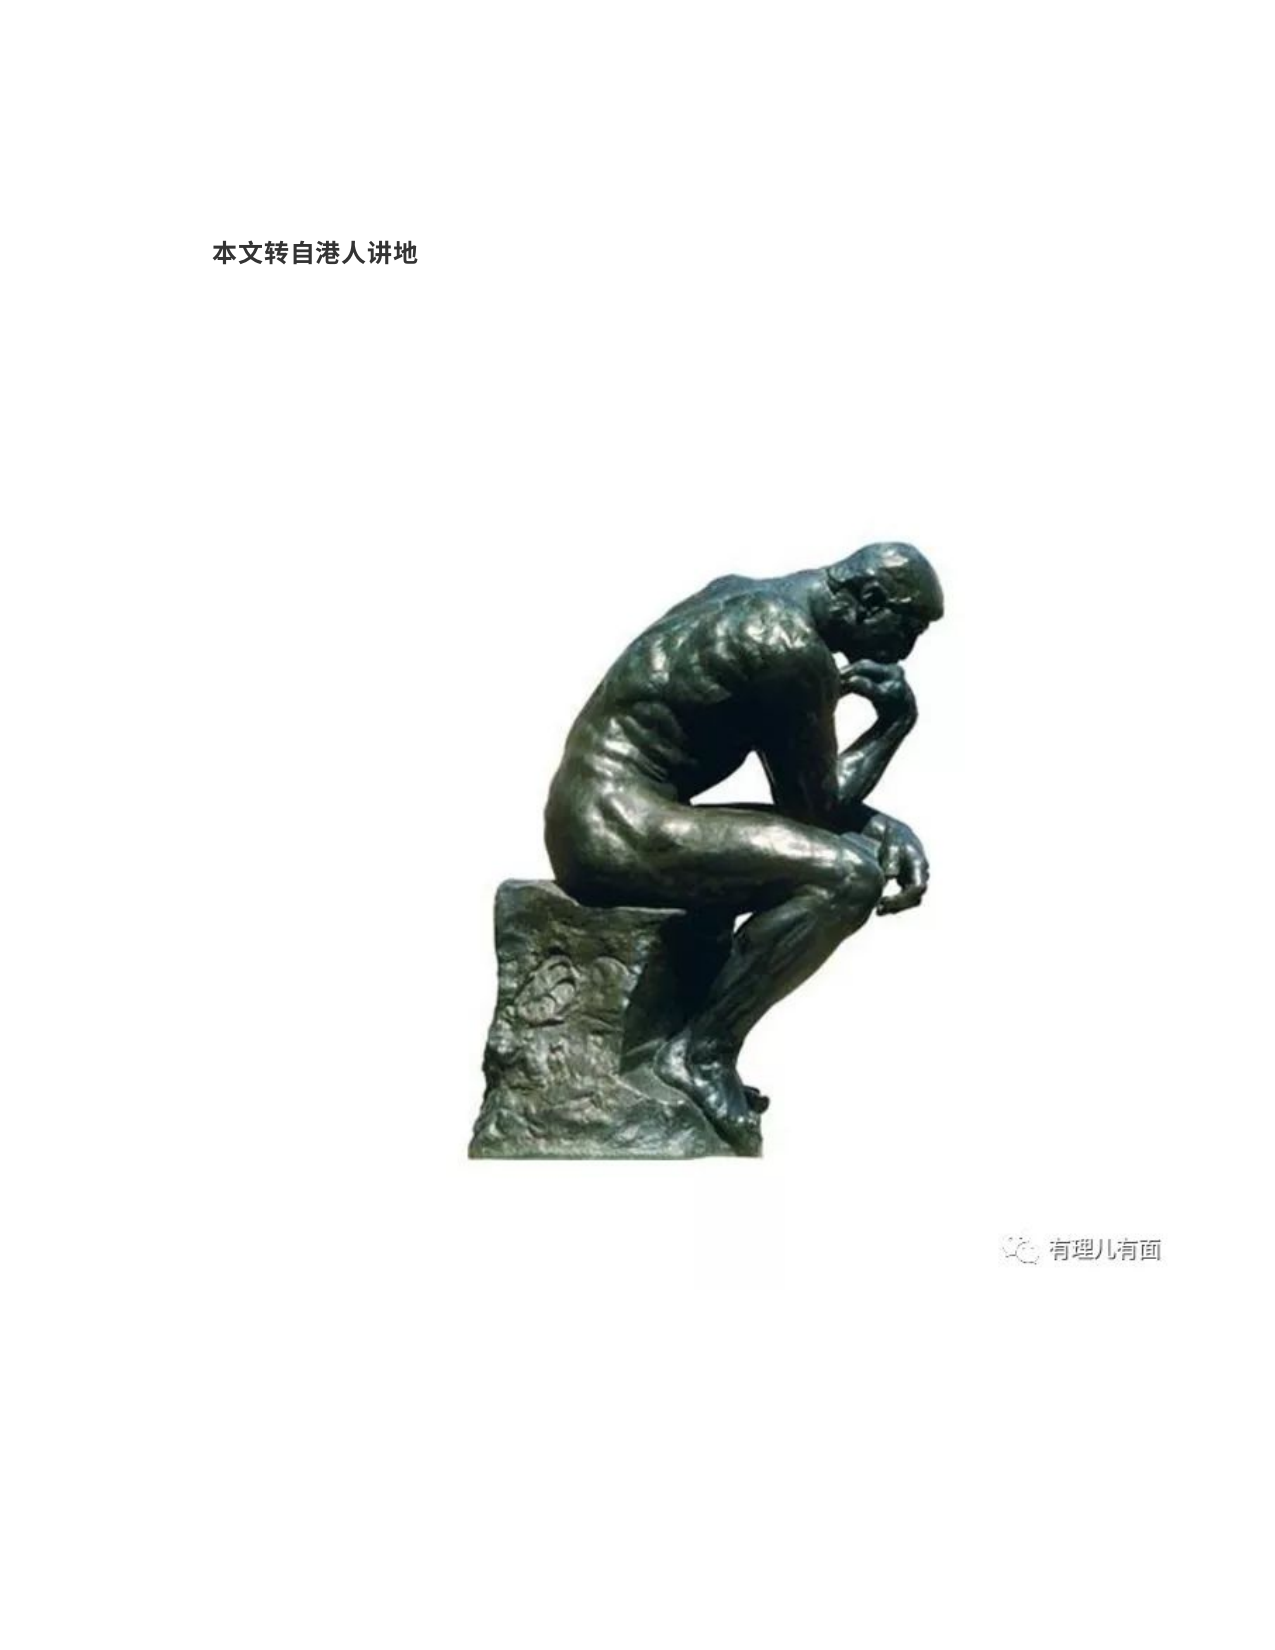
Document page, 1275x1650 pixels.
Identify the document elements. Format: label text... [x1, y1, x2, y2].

text 本文转自港人讲地 [212, 230, 1062, 270]
picture [289, 390, 1190, 1290]
